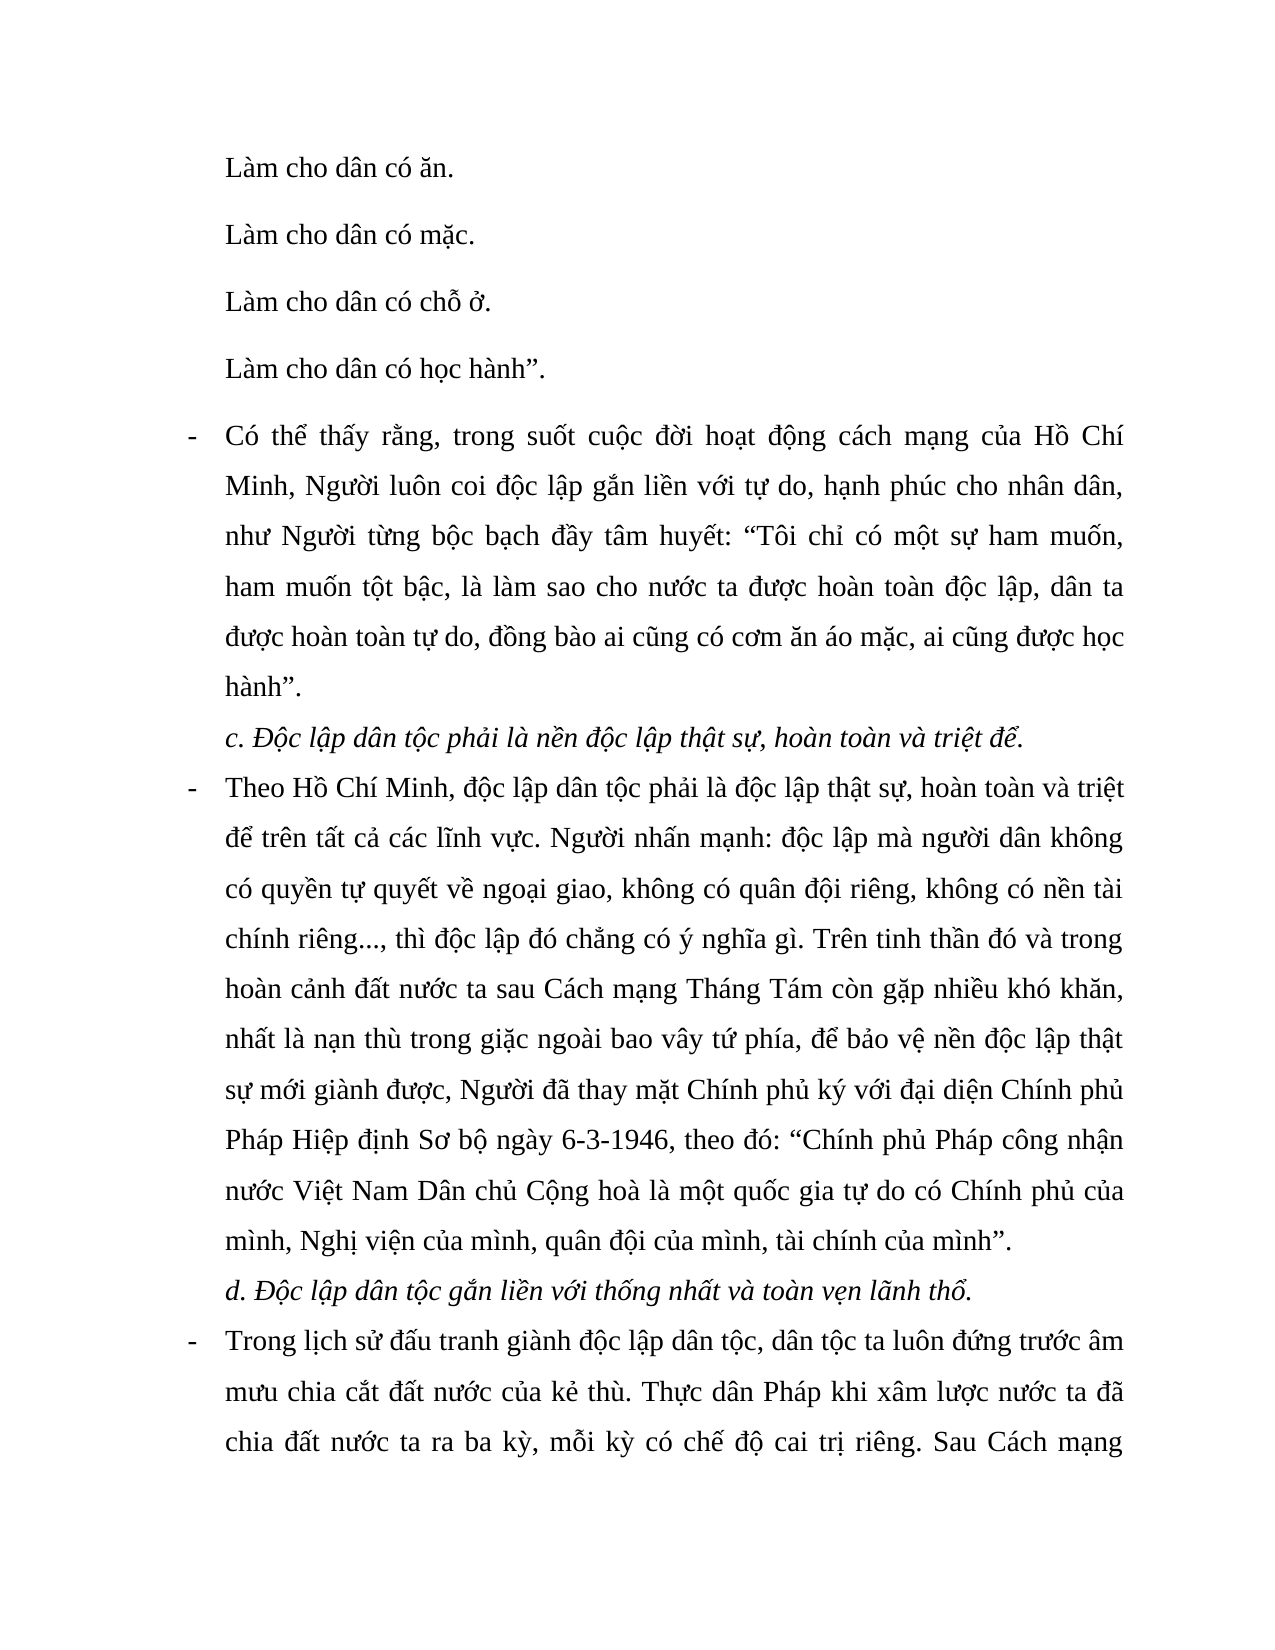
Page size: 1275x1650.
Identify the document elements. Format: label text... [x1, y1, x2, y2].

list c. Độc lập dân tộc phải là nền độc lập thật sự, hoàn toàn và triệt để. [225, 720, 1125, 753]
text Làm cho dân có chỗ ở. [225, 284, 1125, 317]
list Có thể thấy rằng, trong suốt cuộc đời hoạt động cách mạng của Hồ Chí Minh, Người luôn coi độc lập gắn liền với tự do, hạnh phúc cho nhân dân, như Người từng bộc bạch đầy tâm huyết: “Tôi chỉ có một sự ham muốn, ham muốn tột bậc, là làm sao cho nước ta được hoàn toàn độc lập, dân ta được hoàn toàn tự do, đồng bào ai cũng có cơm ăn áo mặc, ai cũng được học hành”. [187, 418, 1125, 703]
text Làm cho dân có ăn. [225, 150, 1125, 183]
list d. Độc lập dân tộc gắn liền với thống nhất và toàn vẹn lãnh thổ. [225, 1273, 1125, 1307]
text Làm cho dân có học hành”. [225, 351, 1125, 384]
text Làm cho dân có mặc. [225, 217, 1125, 251]
list Theo Hồ Chí Minh, độc lập dân tộc phải là độc lập thật sự, hoàn toàn và triệt để trên tất cả các lĩnh vực. Người nhấn mạnh: độc lập mà người dân không có quyền tự quyết về ngoại giao, không có quân đội riêng, không có nền tài chính riêng..., thì độc lập đó chẳng có ý nghĩa gì. Trên tinh thần đó và trong hoàn cảnh đất nước ta sau Cách mạng Tháng Tám còn gặp nhiều khó khăn, nhất là nạn thù trong giặc ngoài bao vây tứ phía, để bảo vệ nền độc lập thật sự mới giành được, Người đã thay mặt Chính phủ ký với đại diện Chính phủ Pháp Hiệp định Sơ bộ ngày 6-3-1946, theo đó: “Chính phủ Pháp công nhận nước Việt Nam Dân chủ Cộng hoà là một quốc gia tự do có Chính phủ của mình, Nghị viện của mình, quân đội của mình, tài chính của mình”. [187, 770, 1125, 1256]
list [187, 1323, 1125, 1458]
